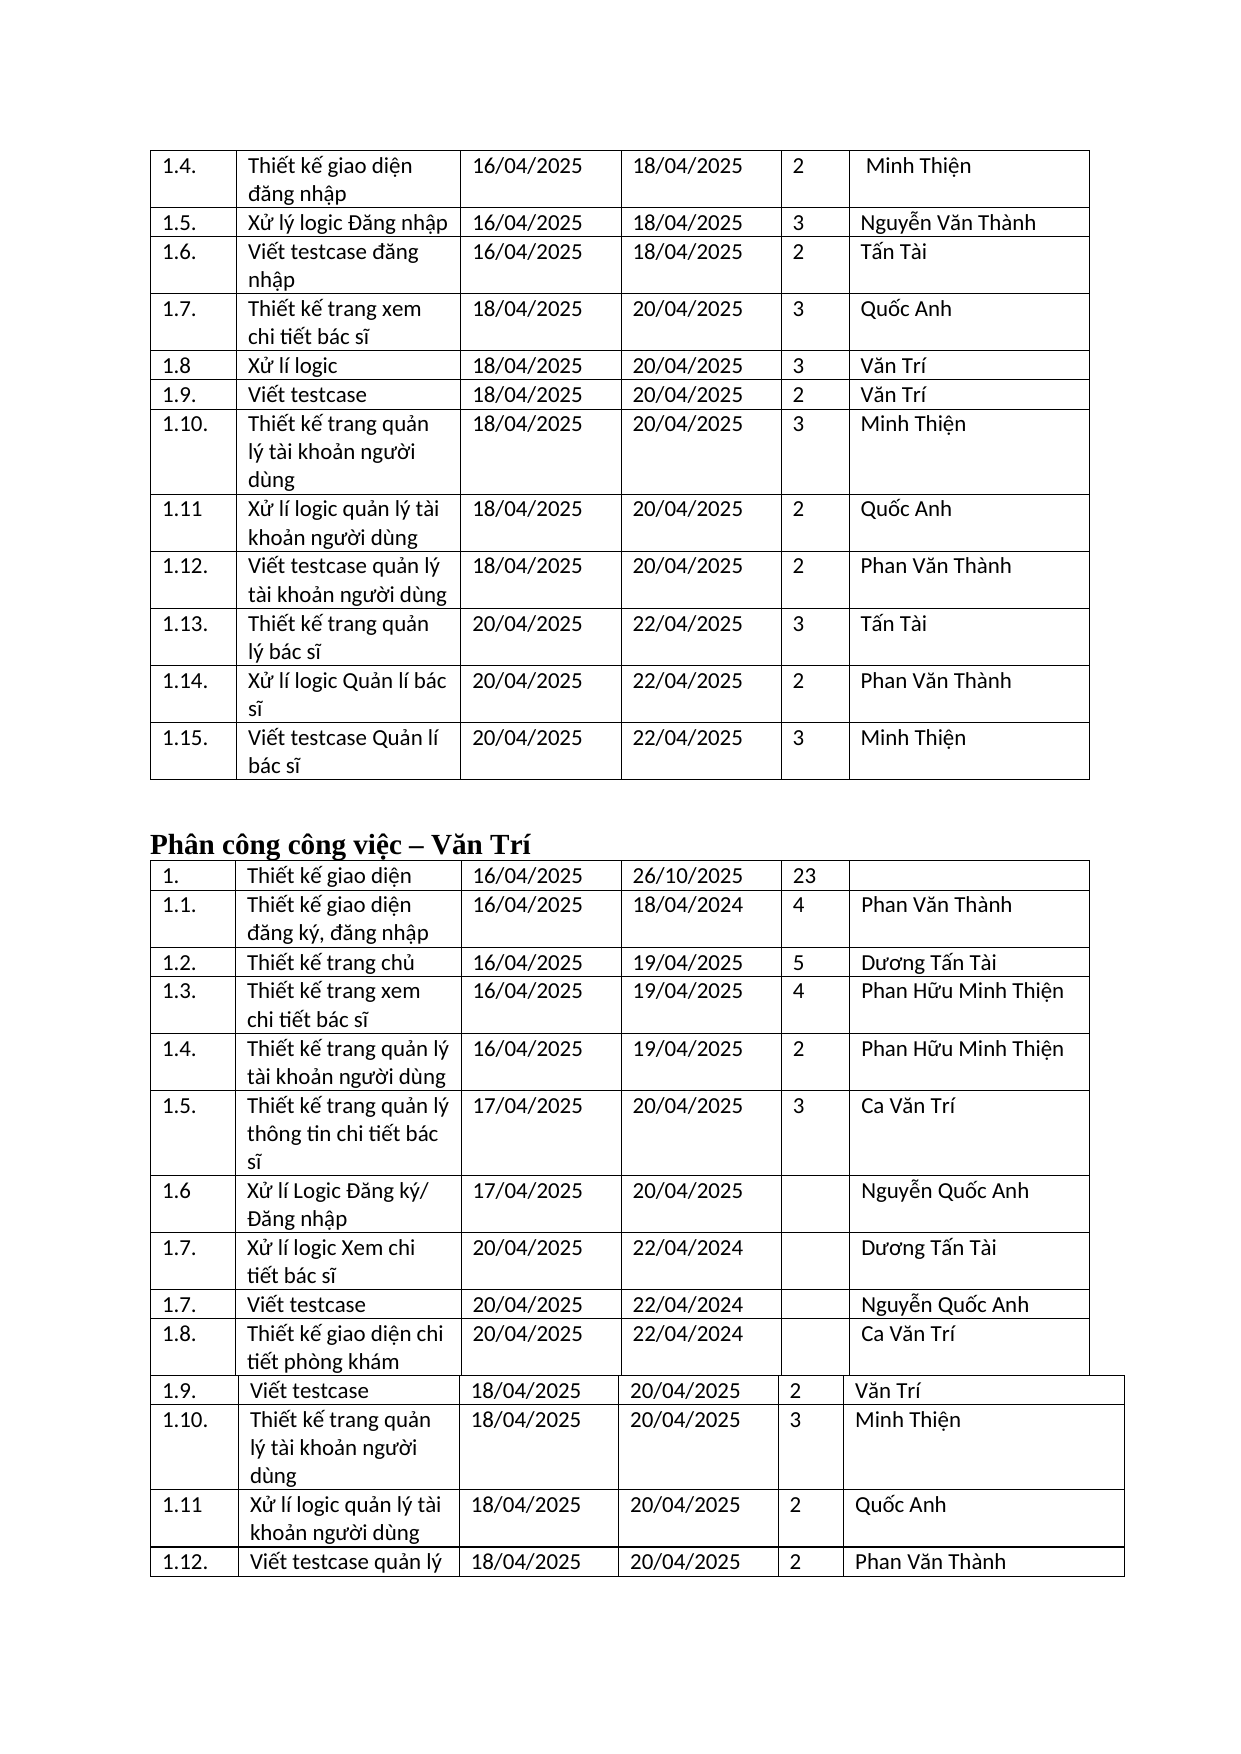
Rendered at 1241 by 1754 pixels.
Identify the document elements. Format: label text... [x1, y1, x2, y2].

table_cell 18/04/2025 [461, 495, 621, 551]
table_cell Quốc Anh [844, 1490, 1124, 1546]
table_cell 2 [779, 1376, 843, 1404]
table_cell 1.4. [151, 151, 236, 207]
table_cell Phan Hữu Minh Thiện [850, 977, 1089, 1033]
table_cell 1.13. [151, 609, 236, 665]
table_cell 2 [779, 1490, 843, 1546]
table_cell Viết testcase [236, 1290, 461, 1318]
table_cell Văn Trí [850, 351, 1089, 379]
table_cell 3 [782, 294, 849, 350]
table_cell 18/04/2025 [461, 410, 621, 493]
table_cell 20/04/2025 [462, 1290, 621, 1318]
table_header 1. [151, 861, 235, 889]
table_cell 1.4. [151, 1034, 235, 1090]
table_cell 20/04/2025 [461, 666, 621, 722]
table_cell Xử lí logic quản lý tài khoản người dùng [239, 1490, 459, 1546]
table_cell 1.10. [151, 410, 236, 493]
table_cell 18/04/2025 [460, 1548, 618, 1576]
table_cell 1.12. [151, 1548, 238, 1576]
table_cell 16/04/2025 [462, 1034, 621, 1090]
table_cell Viết testcase quản lý tài khoản người dùng [237, 552, 460, 608]
table_cell Viết testcase [239, 1376, 459, 1404]
table_cell 4 [782, 891, 849, 947]
table_cell 18/04/2025 [461, 294, 621, 350]
table_cell 1.14. [151, 666, 236, 722]
table_cell 20/04/2025 [622, 294, 781, 350]
table_cell 4 [782, 977, 849, 1033]
table_cell 22/04/2025 [622, 723, 781, 779]
table_cell 1.5. [151, 208, 236, 236]
table_cell 20/04/2025 [622, 380, 781, 408]
table_cell Thiết kế trang chủ [236, 948, 461, 976]
table_cell Thiết kế trang xem chi tiết bác sĩ [236, 977, 461, 1033]
table_cell Minh Thiện [850, 723, 1089, 779]
table_cell Ca Văn Trí [850, 1319, 1089, 1375]
table_cell 20/04/2025 [622, 1176, 781, 1232]
table_cell Xử lí logic quản lý tài khoản người dùng [237, 495, 460, 551]
table_cell 17/04/2025 [462, 1091, 621, 1175]
table_cell 3 [782, 410, 849, 493]
table_cell 2 [779, 1548, 843, 1576]
table_cell 22/04/2024 [622, 1290, 781, 1318]
table_cell 2 [782, 380, 849, 408]
table_cell Minh Thiện [850, 151, 1089, 207]
table_cell 20/04/2025 [619, 1490, 778, 1546]
table_cell 19/04/2025 [622, 948, 781, 976]
table_cell 1.12. [151, 552, 236, 608]
table_cell 1.7. [151, 294, 236, 350]
table_cell 2 [782, 1034, 849, 1090]
table_cell Minh Thiện [844, 1405, 1124, 1489]
table_cell Nguyễn Văn Thành [850, 208, 1089, 236]
subtitle Phân công công việc – Văn Trí [150, 827, 1090, 860]
table_cell Thiết kế giao diện chi tiết phòng khám [236, 1319, 461, 1375]
table_cell 3 [782, 208, 849, 236]
table_cell Thiết kế giao diện đăng nhập [237, 151, 460, 207]
table_cell Xử lí Logic Đăng ký/ Đăng nhập [236, 1176, 461, 1232]
table_header 26/10/2025 [622, 861, 781, 889]
table_cell 3 [782, 1091, 849, 1175]
table_cell 1.7. [151, 1290, 235, 1318]
table_cell 1.15. [151, 723, 236, 779]
table_cell Phan Văn Thành [850, 552, 1089, 608]
table_cell 22/04/2024 [622, 1319, 781, 1375]
table_cell 18/04/2025 [461, 380, 621, 408]
table_cell Minh Thiện [850, 410, 1089, 493]
table_cell 3 [782, 723, 849, 779]
table_cell 1.11 [151, 495, 236, 551]
table_cell Dương Tấn Tài [850, 1233, 1089, 1289]
table_cell 20/04/2025 [622, 495, 781, 551]
table_cell 22/04/2025 [622, 666, 781, 722]
table_cell Nguyễn Quốc Anh [850, 1176, 1089, 1232]
table_cell Phan Hữu Minh Thiện [850, 1034, 1089, 1090]
table_cell Quốc Anh [850, 294, 1089, 350]
table_cell 16/04/2025 [461, 237, 621, 293]
table_cell Viết testcase [237, 380, 460, 408]
table_cell 16/04/2025 [461, 151, 621, 207]
table_cell 1.6 [151, 1176, 235, 1232]
table_cell 22/04/2025 [622, 609, 781, 665]
table_cell 2 [782, 237, 849, 293]
table_cell Xử lí logic Xem chi tiết bác sĩ [236, 1233, 461, 1289]
table_cell 19/04/2025 [622, 1034, 781, 1090]
table_cell 1.10. [151, 1405, 238, 1489]
table_cell 20/04/2025 [462, 1319, 621, 1375]
table_cell 18/04/2025 [461, 351, 621, 379]
table_cell 1.9. [151, 380, 236, 408]
table_cell Thiết kế trang quản lý tài khoản người dùng [237, 410, 460, 493]
table_cell Phan Văn Thành [850, 891, 1089, 947]
table_cell 20/04/2025 [461, 723, 621, 779]
table_cell 18/04/2024 [622, 891, 781, 947]
table_cell 2 [782, 495, 849, 551]
table_cell 5 [782, 948, 849, 976]
table_cell 18/04/2025 [622, 208, 781, 236]
table_cell 20/04/2025 [622, 410, 781, 493]
table_cell 1.8 [151, 351, 236, 379]
table_cell 18/04/2025 [461, 552, 621, 608]
table_cell 1.11 [151, 1490, 238, 1546]
table_cell [782, 1290, 849, 1318]
table_cell 1.2. [151, 948, 235, 976]
table_cell 1.7. [151, 1233, 235, 1289]
table_cell 1.5. [151, 1091, 235, 1175]
table_cell Dương Tấn Tài [850, 948, 1089, 976]
table_cell 2 [782, 666, 849, 722]
table_cell 1.9. [151, 1376, 238, 1404]
table_cell Văn Trí [850, 380, 1089, 408]
table_cell 18/04/2025 [460, 1490, 618, 1546]
table_header 23 [782, 861, 849, 889]
table_cell 16/04/2025 [461, 208, 621, 236]
table_cell Quốc Anh [850, 495, 1089, 551]
table_cell 20/04/2025 [622, 552, 781, 608]
table_cell 16/04/2025 [462, 977, 621, 1033]
table_cell 3 [779, 1405, 843, 1489]
table_cell Thiết kế trang quản lý tài khoản người dùng [236, 1034, 461, 1090]
table_cell [782, 1233, 849, 1289]
table_cell 1.6. [151, 237, 236, 293]
table_cell 1.8. [151, 1319, 235, 1375]
table_cell 18/04/2025 [622, 237, 781, 293]
table_cell Văn Trí [844, 1376, 1124, 1404]
table_cell Thiết kế trang quản lý bác sĩ [237, 609, 460, 665]
table_cell Xử lý logic Đăng nhập [237, 208, 460, 236]
table_cell 20/04/2025 [461, 609, 621, 665]
table_cell 20/04/2025 [619, 1405, 778, 1489]
table_cell 18/04/2025 [622, 151, 781, 207]
table_header 16/04/2025 [462, 861, 621, 889]
table_cell 22/04/2024 [622, 1233, 781, 1289]
table_cell [782, 1176, 849, 1232]
table_cell Ca Văn Trí [850, 1091, 1089, 1175]
table_header Thiết kế giao diện [236, 861, 461, 889]
table_cell Thiết kế giao diện đăng ký, đăng nhập [236, 891, 461, 947]
table_cell 17/04/2025 [462, 1176, 621, 1232]
table_cell 18/04/2025 [460, 1376, 618, 1404]
table_cell 20/04/2025 [462, 1233, 621, 1289]
table_cell Thiết kế trang quản lý tài khoản người dùng [239, 1405, 459, 1489]
table_cell 3 [782, 351, 849, 379]
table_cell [239, 1548, 459, 1576]
table_cell Viết testcase Quản lí bác sĩ [237, 723, 460, 779]
table_cell 1.3. [151, 977, 235, 1033]
table_cell 1.1. [151, 891, 235, 947]
table_cell 3 [782, 609, 849, 665]
table_cell [782, 1319, 849, 1375]
table_cell Tấn Tài [850, 609, 1089, 665]
table_cell 20/04/2025 [622, 351, 781, 379]
table_cell 20/04/2025 [619, 1376, 778, 1404]
table_cell Phan Văn Thành [844, 1548, 1124, 1576]
table_cell Tấn Tài [850, 237, 1089, 293]
table_cell Viết testcase đăng nhập [237, 237, 460, 293]
table_cell 18/04/2025 [460, 1405, 618, 1489]
table_cell 2 [782, 151, 849, 207]
table_cell Xử lí logic Quản lí bác sĩ [237, 666, 460, 722]
table_cell 16/04/2025 [462, 948, 621, 976]
table_cell 20/04/2025 [619, 1548, 778, 1576]
table_cell Thiết kế trang quản lý thông tin chi tiết bác sĩ [236, 1091, 461, 1175]
table_cell Xử lí logic [237, 351, 460, 379]
table_header [850, 861, 1089, 889]
table_cell 20/04/2025 [622, 1091, 781, 1175]
table_cell Phan Văn Thành [850, 666, 1089, 722]
table_cell 2 [782, 552, 849, 608]
table_cell Thiết kế trang xem chi tiết bác sĩ [237, 294, 460, 350]
table_cell 19/04/2025 [622, 977, 781, 1033]
table_cell Nguyễn Quốc Anh [850, 1290, 1089, 1318]
table_cell 16/04/2025 [462, 891, 621, 947]
